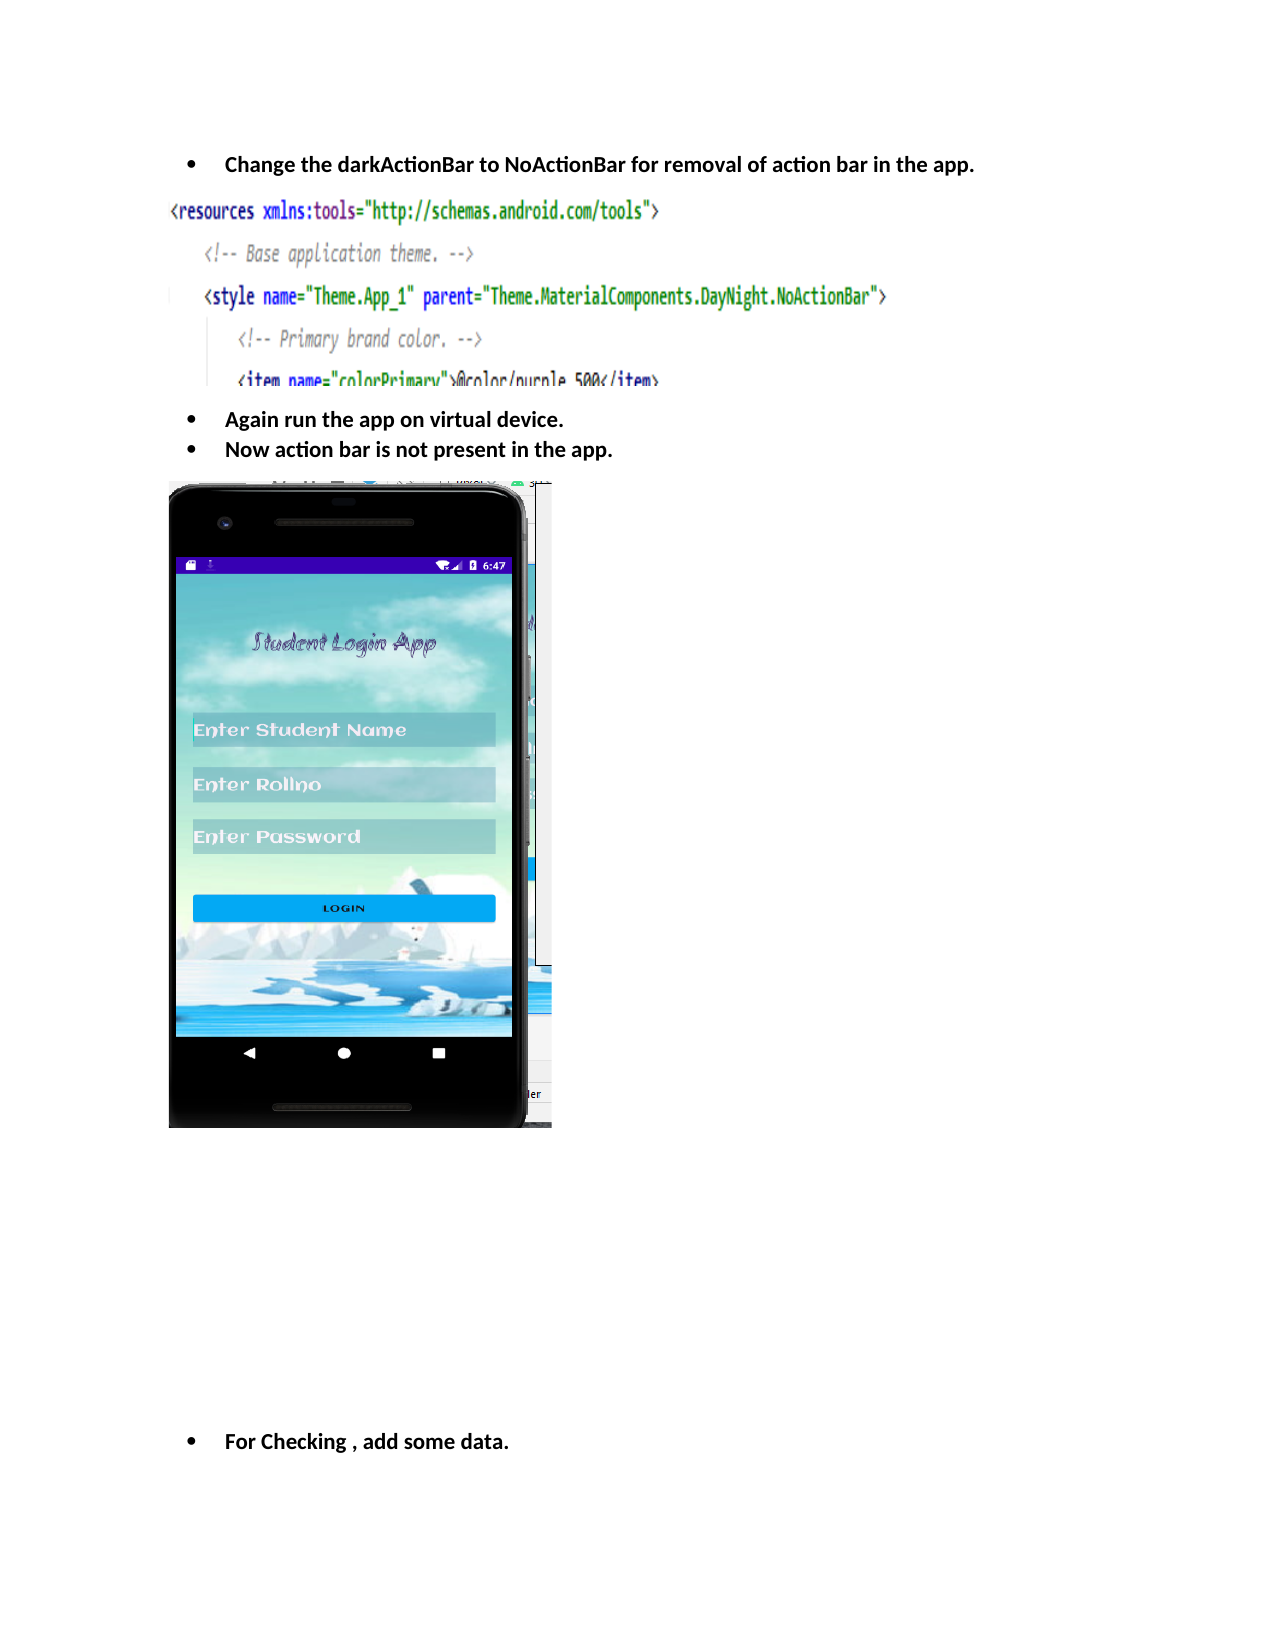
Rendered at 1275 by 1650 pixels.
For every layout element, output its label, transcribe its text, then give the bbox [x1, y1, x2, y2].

list Again run the app on virtual device. [187, 405, 1125, 433]
list Change the darkActionBar to NoActionBar for removal of action bar in the app. [187, 150, 1125, 178]
list For Checking , add some data. [187, 1427, 1125, 1455]
list Now action bar is not present in the app. [187, 435, 1125, 463]
